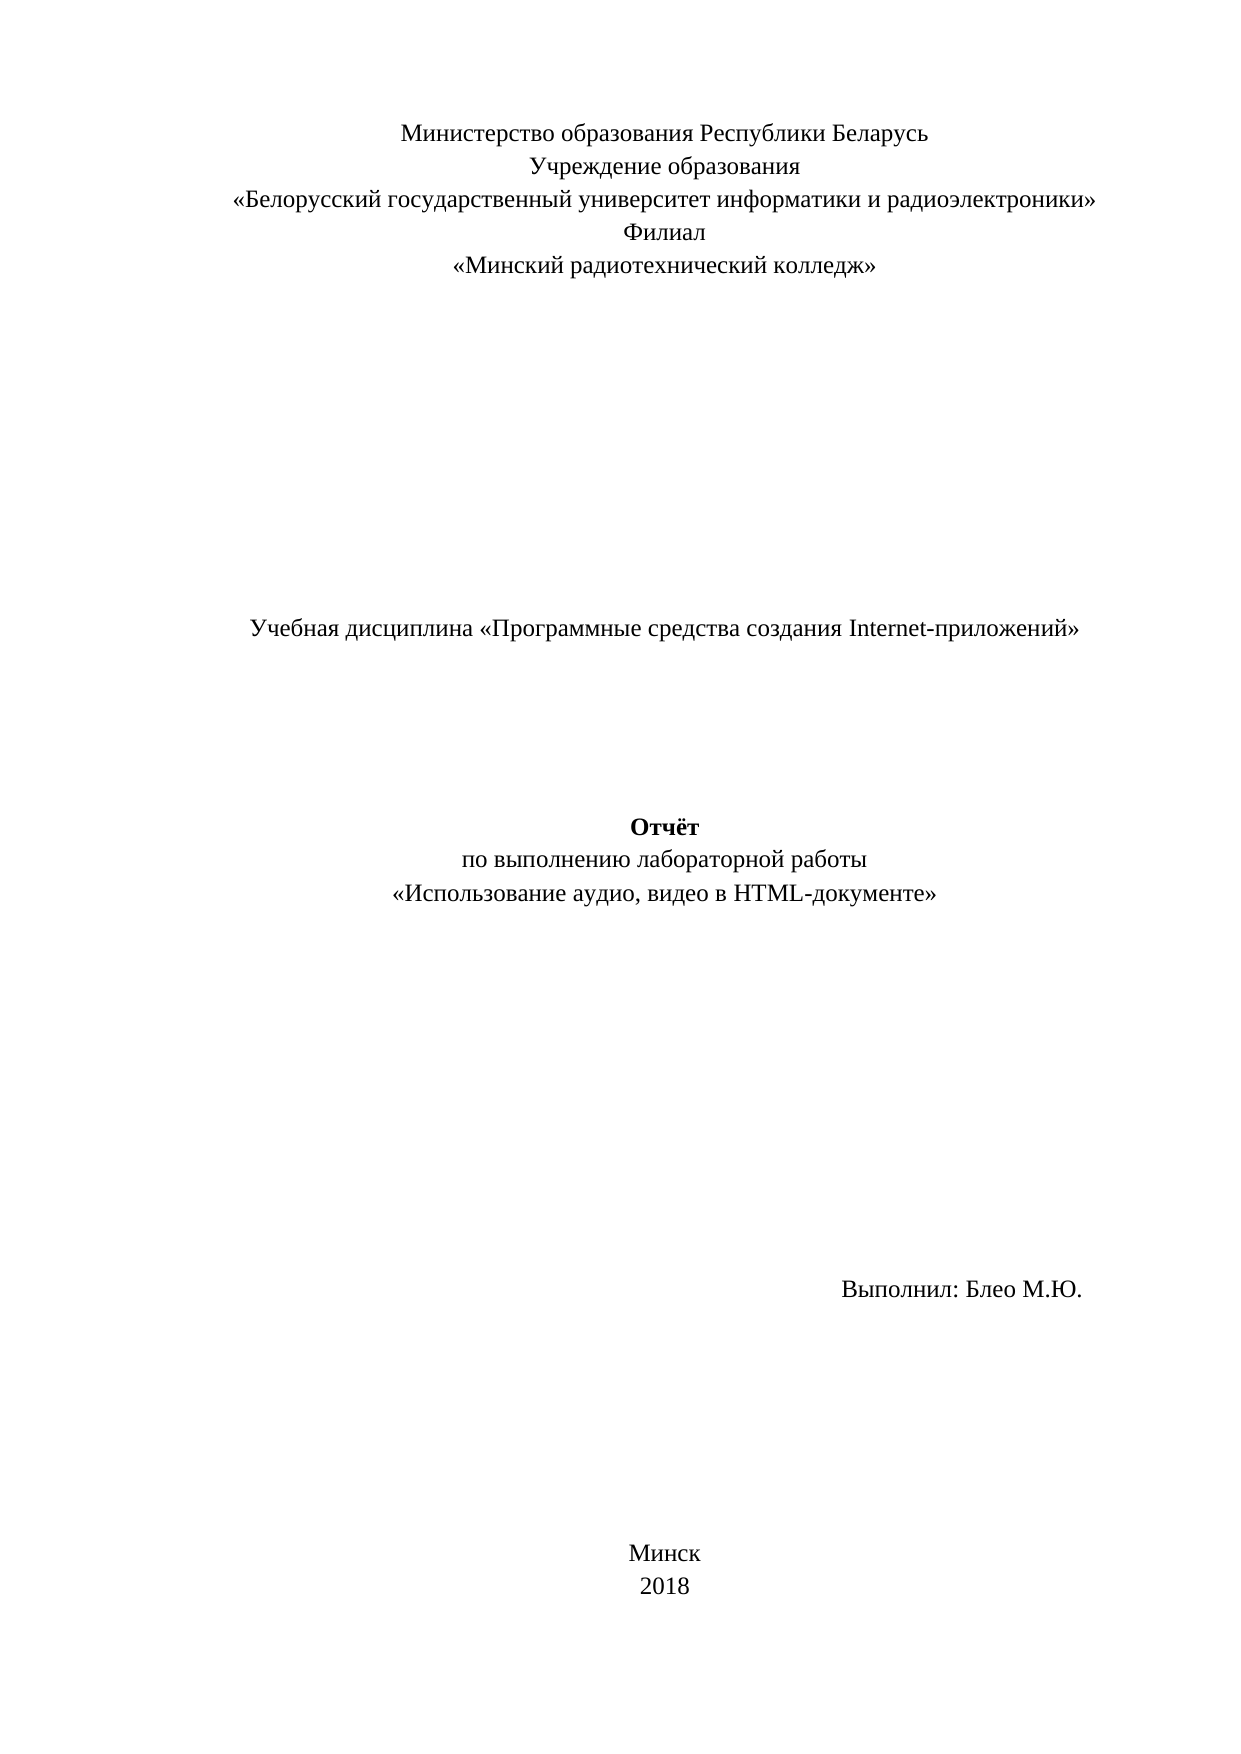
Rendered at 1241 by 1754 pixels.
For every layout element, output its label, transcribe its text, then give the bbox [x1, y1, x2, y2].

text по выполнению лабораторной работы [177, 844, 1152, 873]
text «Минский радиотехнический колледж» [177, 250, 1152, 279]
text «Белорусский государственный университет информатики и радиоэлектроники» [177, 184, 1152, 213]
text «Использование аудио, видео в HTML-документе» [177, 878, 1152, 906]
text Учреждение образования [177, 151, 1152, 180]
text 2018 [177, 1571, 1152, 1600]
text Отчёт [177, 812, 1152, 840]
text Учебная дисциплина «Программные средства создания Internet-приложений» [177, 613, 1152, 642]
text Министерство образования Республики Беларусь [177, 118, 1152, 147]
text Филиал [177, 217, 1152, 246]
text Минск [177, 1538, 1152, 1567]
text Выполнил: Блео М.Ю. [177, 1274, 1152, 1303]
